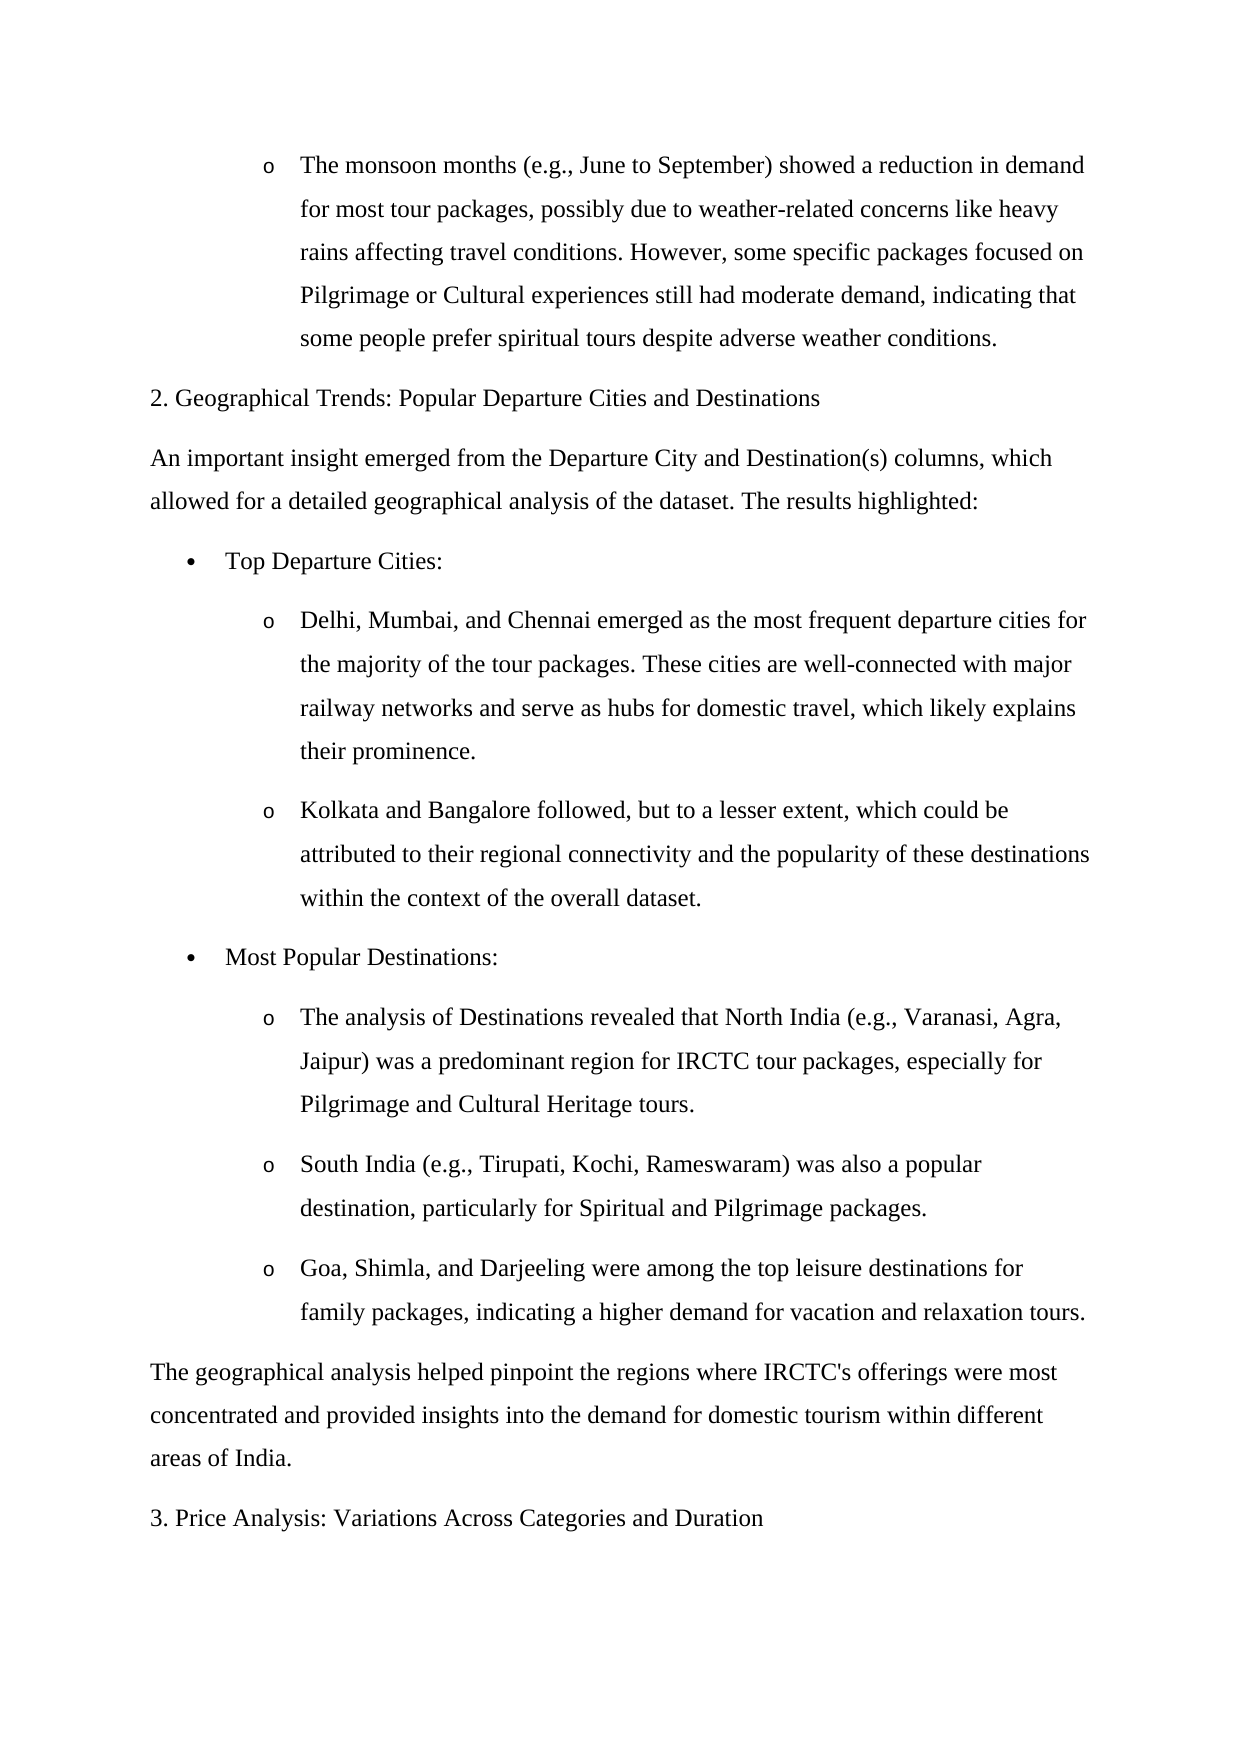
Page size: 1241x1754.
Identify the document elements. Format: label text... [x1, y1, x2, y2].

list The analysis of Destinations revealed that North India (e.g., Varanasi, Agra, Jaipur) was a predominant region for IRCTC tour packages, especially for Pilgrimage and Cultural Heritage tours. [262, 1002, 1090, 1118]
list South India (e.g., Tirupati, Kochi, Rameswaram) was also a popular destination, particularly for Spiritual and Pilgrimage packages. [262, 1149, 1090, 1222]
list Delhi, Mumbai, and Chennai emerged as the most frequent departure cities for the majority of the tour packages. These cities are well-connected with major railway networks and serve as hubs for domestic travel, which likely explains their prominence. [262, 606, 1090, 764]
list Most Popular Destinations: [187, 942, 1090, 971]
list The monsoon months (e.g., June to September) showed a reduction in demand for most tour packages, possibly due to weather-related concerns like heavy rains affecting travel conditions. However, some specific packages focused on Pilgrimage or Cultural experiences still had moderate demand, indicating that some people prefer spiritual tours despite adverse weather conditions. [262, 150, 1090, 352]
text 3. Price Analysis: Variations Across Categories and Duration [150, 1503, 1090, 1531]
text The geographical analysis helped pinpoint the regions where IRCTC's offerings were most concentrated and provided insights into the demand for domestic tourism within different areas of India. [150, 1357, 1090, 1472]
text An important insight emerged from the Departure City and Destination(s) columns, which allowed for a detailed geographical analysis of the dataset. The results highlighted: [150, 443, 1090, 515]
text 2. Geographical Trends: Popular Departure Cities and Destinations [150, 383, 1090, 412]
list Kolkata and Bangalore followed, but to a lesser extent, which could be attributed to their regional connectivity and the popularity of these destinations within the context of the overall dataset. [262, 796, 1090, 911]
list Top Departure Cities: [187, 546, 1090, 574]
list Goa, Shimla, and Darjeeling were among the top leisure destinations for family packages, indicating a higher demand for vacation and relaxation tours. [262, 1253, 1090, 1326]
